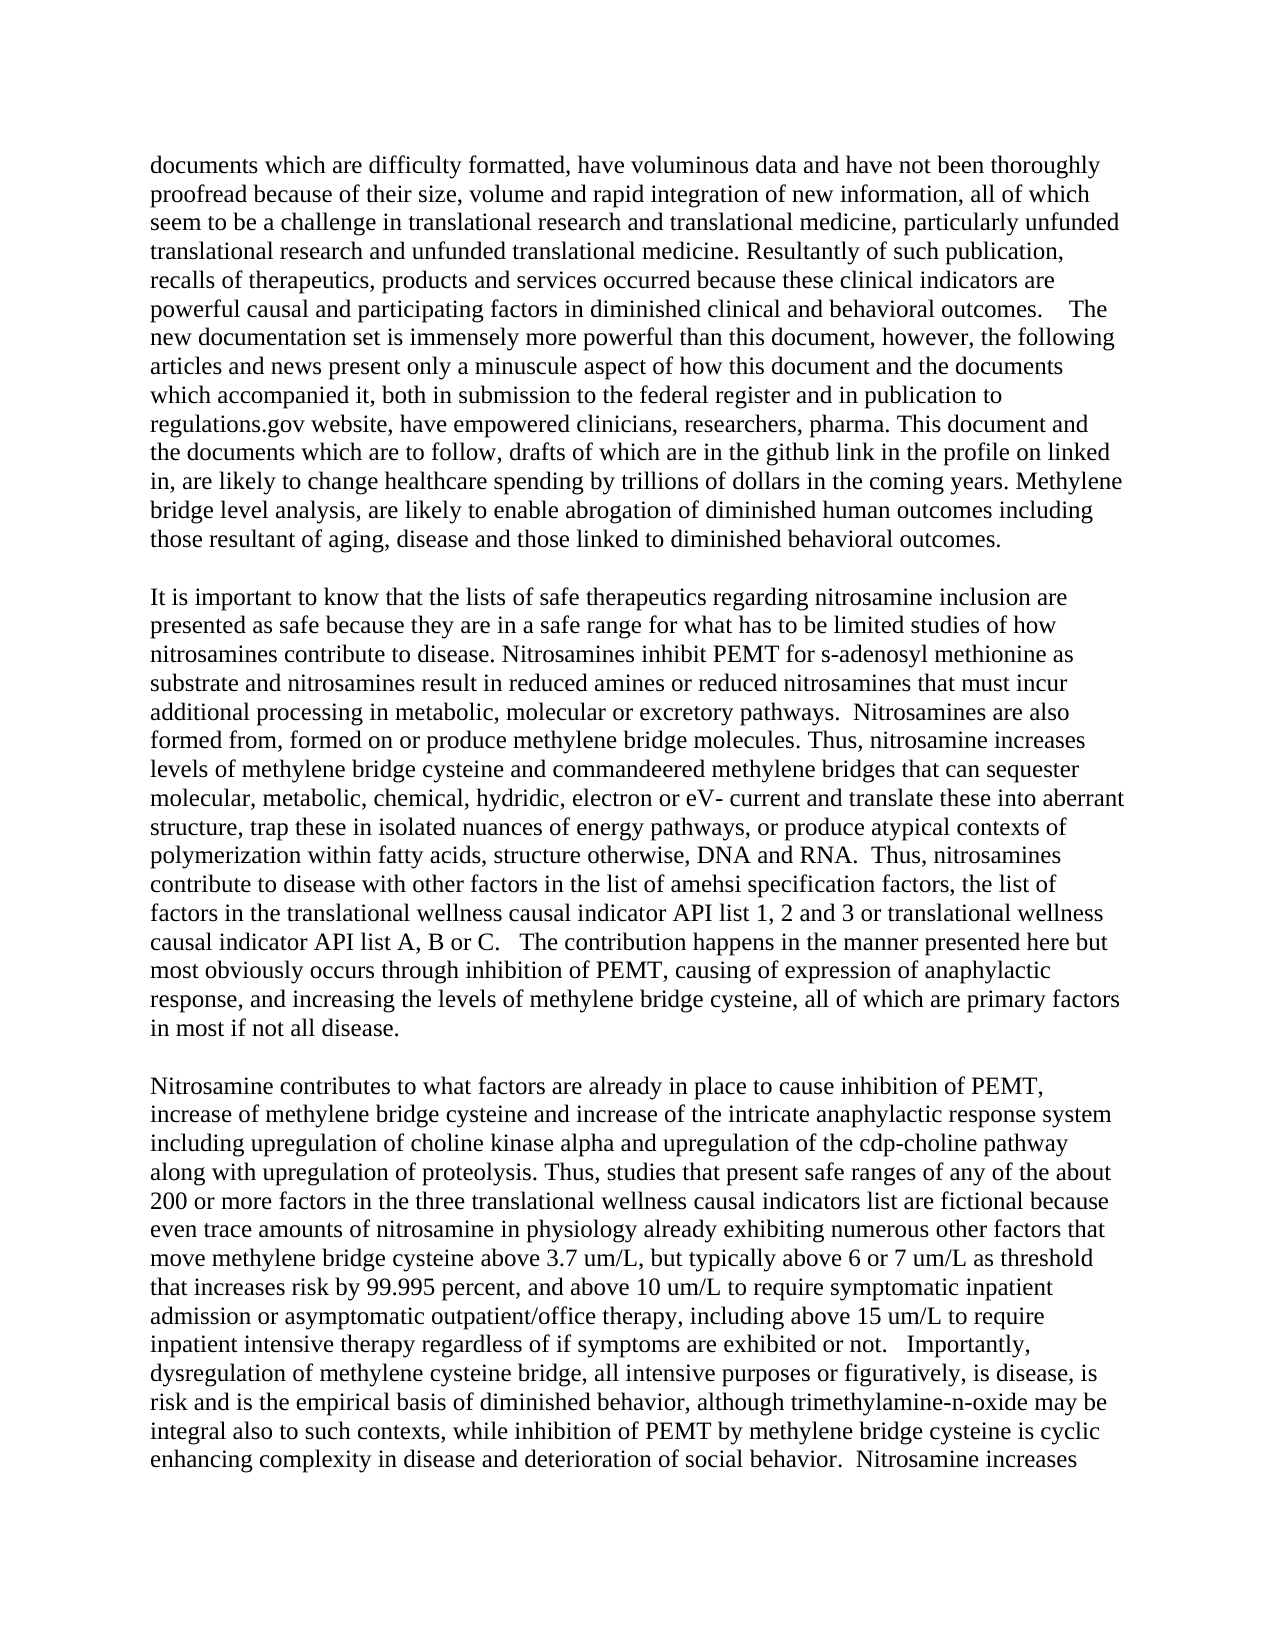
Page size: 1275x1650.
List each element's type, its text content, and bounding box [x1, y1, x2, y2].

text It is important to know that the lists of safe therapeutics regarding nitrosamine inclusion are presented as safe because they are in a safe range for what has to be limited studies of how nitrosamines contribute to disease. Nitrosamines inhibit PEMT for s-adenosyl methionine as substrate and nitrosamines result in reduced amines or reduced nitrosamines that must incur additional processing in metabolic, molecular or excretory pathways. Nitrosamines are also formed from, formed on or produce methylene bridge molecules. Thus, nitrosamine increases levels of methylene bridge cysteine and commandeered methylene bridges that can sequester molecular, metabolic, chemical, hydridic, electron or eV- current and translate these into aberrant structure, trap these in isolated nuances of energy pathways, or produce atypical contexts of polymerization within fatty acids, structure otherwise, DNA and RNA. Thus, nitrosamines contribute to disease with other factors in the list of amehsi specification factors, the list of factors in the translational wellness causal indicator API list 1, 2 and 3 or translational wellness causal indicator API list A, B or C. The contribution happens in the manner presented here but most obviously occurs through inhibition of PEMT, causing of expression of anaphylactic response, and increasing the levels of methylene bridge cysteine, all of which are primary factors in most if not all disease. [150, 582, 1125, 1042]
